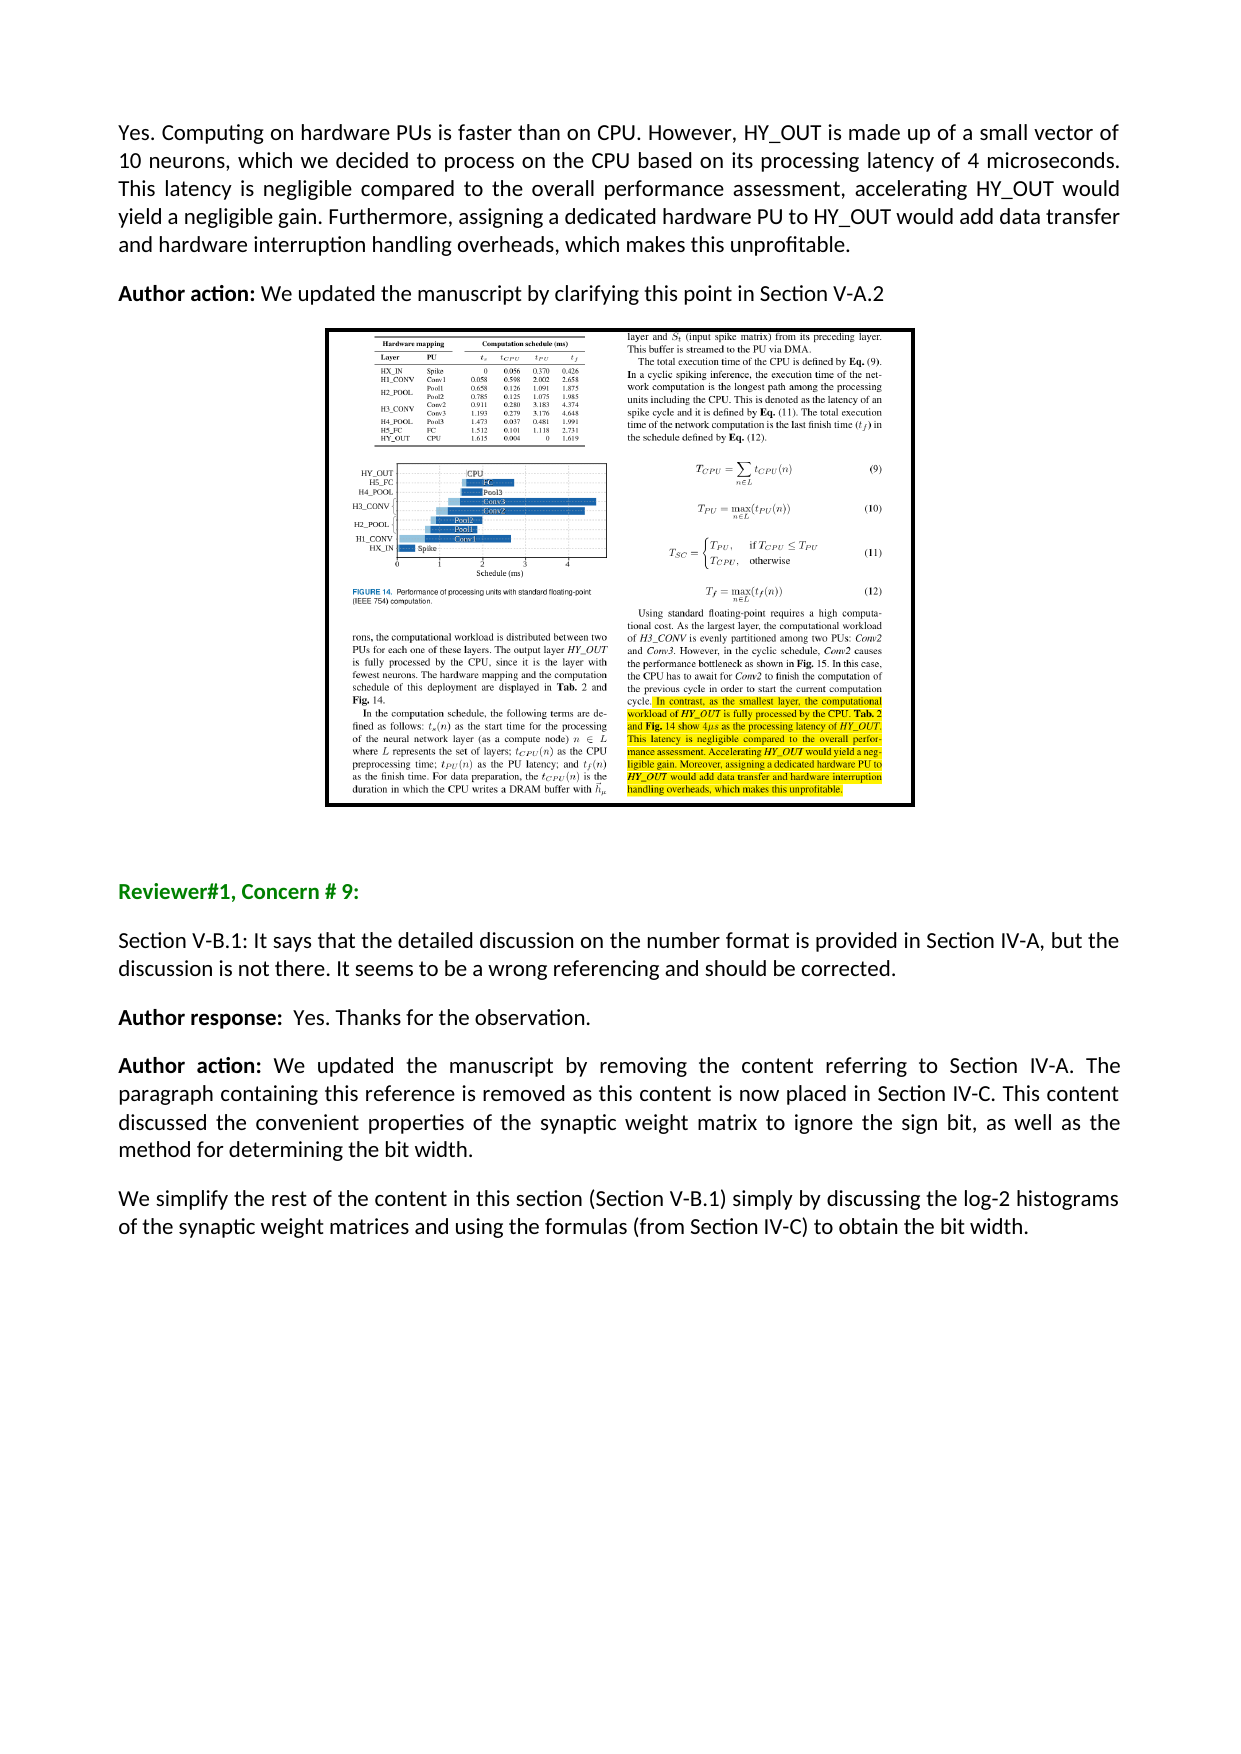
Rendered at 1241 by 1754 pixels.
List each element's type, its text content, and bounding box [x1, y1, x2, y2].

text Author action: We updated the manuscript by clarifying this point in Section V-A.2 [118, 279, 1122, 307]
text Section V-B.1: It says that the detailed discussion on the number format is provided in Section IV-A, but the discussion is not there. It seems to be a wrong referencing and should be corrected. [118, 926, 1122, 982]
text We simplify the rest of the content in this section (Section V-B.1) simply by discussing the log-2 histograms of the synaptic weight matrices and using the formulas (from Section IV-C) to obtain the bit width. [118, 1184, 1122, 1241]
text Reviewer#1, Concern # 9: [118, 877, 1122, 905]
text Author response: Yes. Thanks for the observation. [118, 1003, 1122, 1031]
picture [329, 332, 911, 803]
text Author action: We updated the manuscript by removing the content referring to Section IV-A. The paragraph containing this reference is removed as this content is now placed in Section IV-C. This content discussed the convenient properties of the synaptic weight matrix to ignore the sign bit, as well as the method for determining the bit width. [118, 1052, 1122, 1164]
text Yes. Computing on hardware PUs is faster than on CPU. However, HY_OUT is made up of a small vector of 10 neurons, which we decided to process on the CPU based on its processing latency of 4 microseconds. This latency is negligible compared to the overall performance assessment, accelerating HY_OUT would yield a negligible gain. Furthermore, assigning a dedicated hardware PU to HY_OUT would add data transfer and hardware interruption handling overheads, which makes this unprofitable. [118, 118, 1122, 258]
